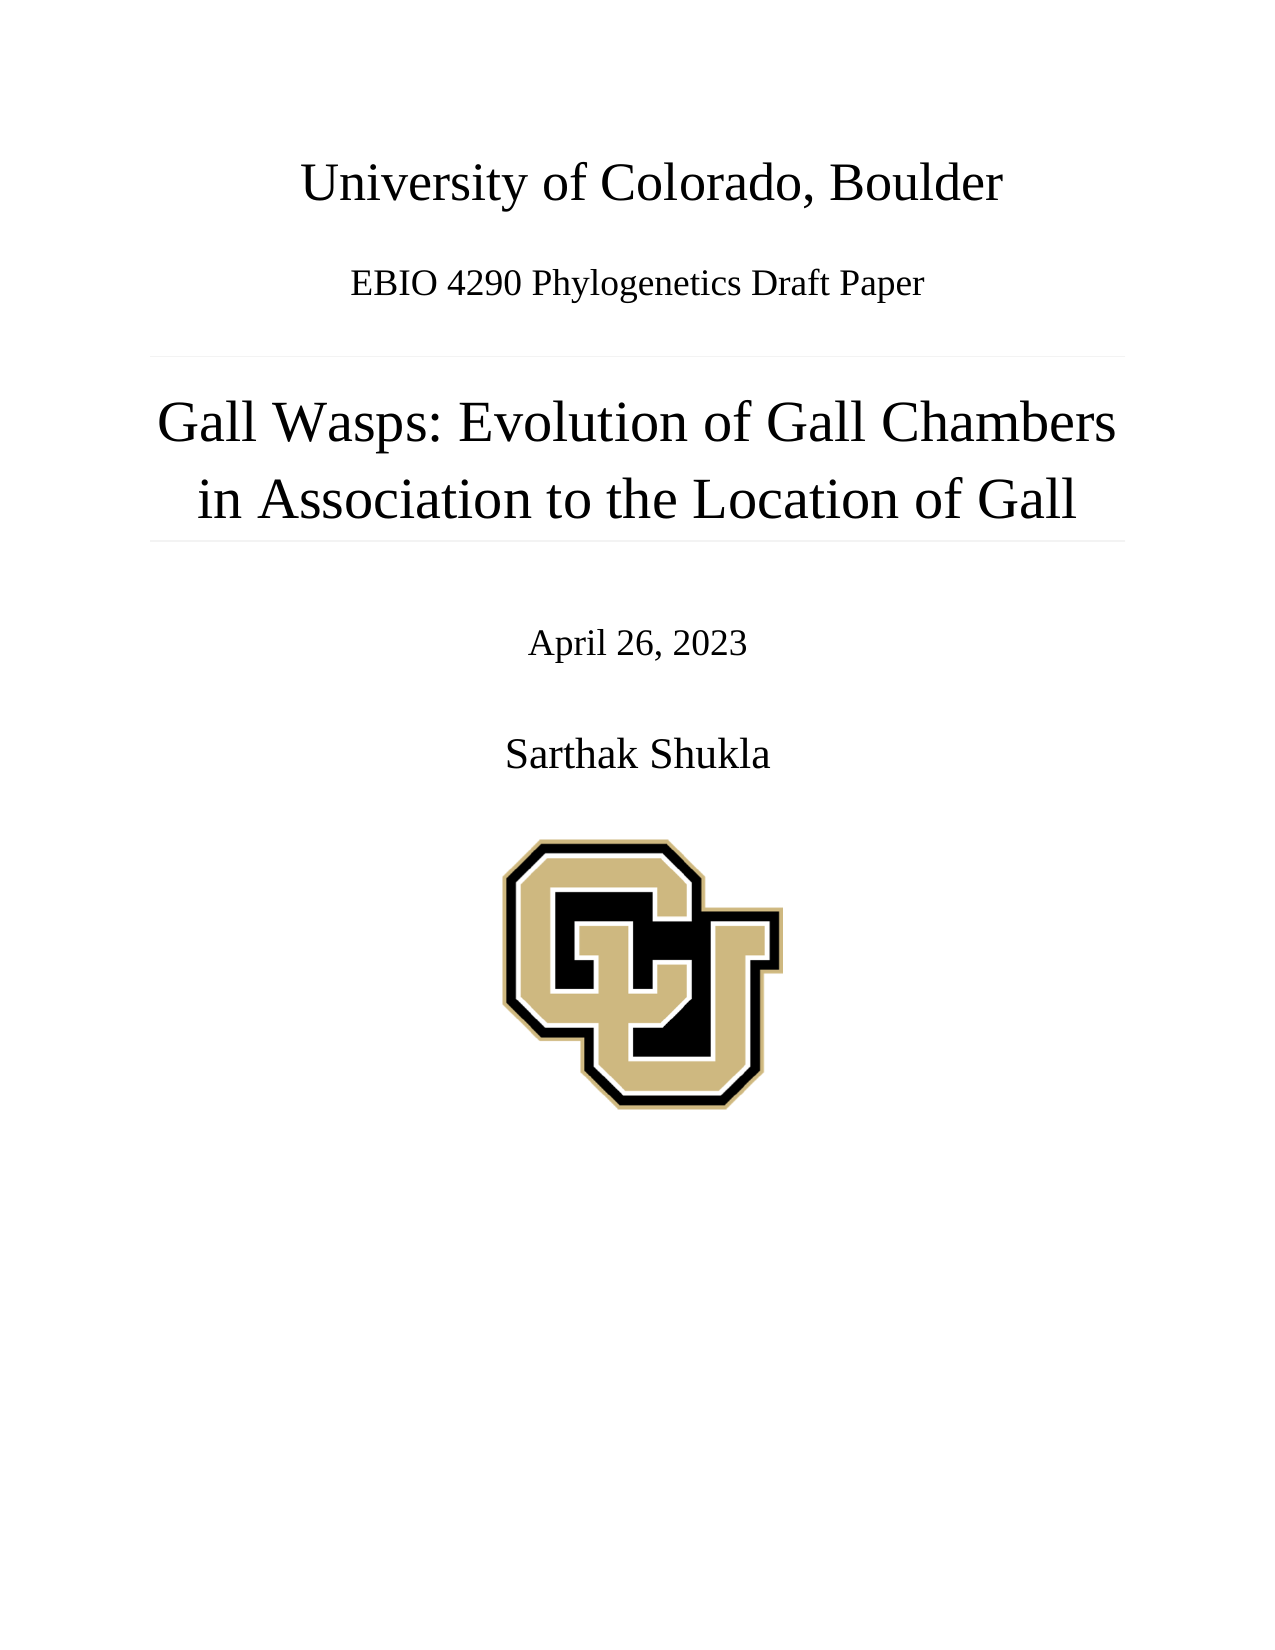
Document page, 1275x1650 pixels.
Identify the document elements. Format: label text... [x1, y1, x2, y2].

text April 26, 2023 [150, 621, 1125, 664]
text EBIO 4290 Phylogenetics Draft Paper [150, 260, 1125, 303]
text Gall Wasps: Evolution of Gall Chambers in Association to the Location of Gall [150, 387, 1125, 531]
picture [470, 813, 805, 1151]
text Sarthak Shukla [150, 728, 1125, 778]
text University of Colorado, Boulder [300, 150, 1125, 212]
